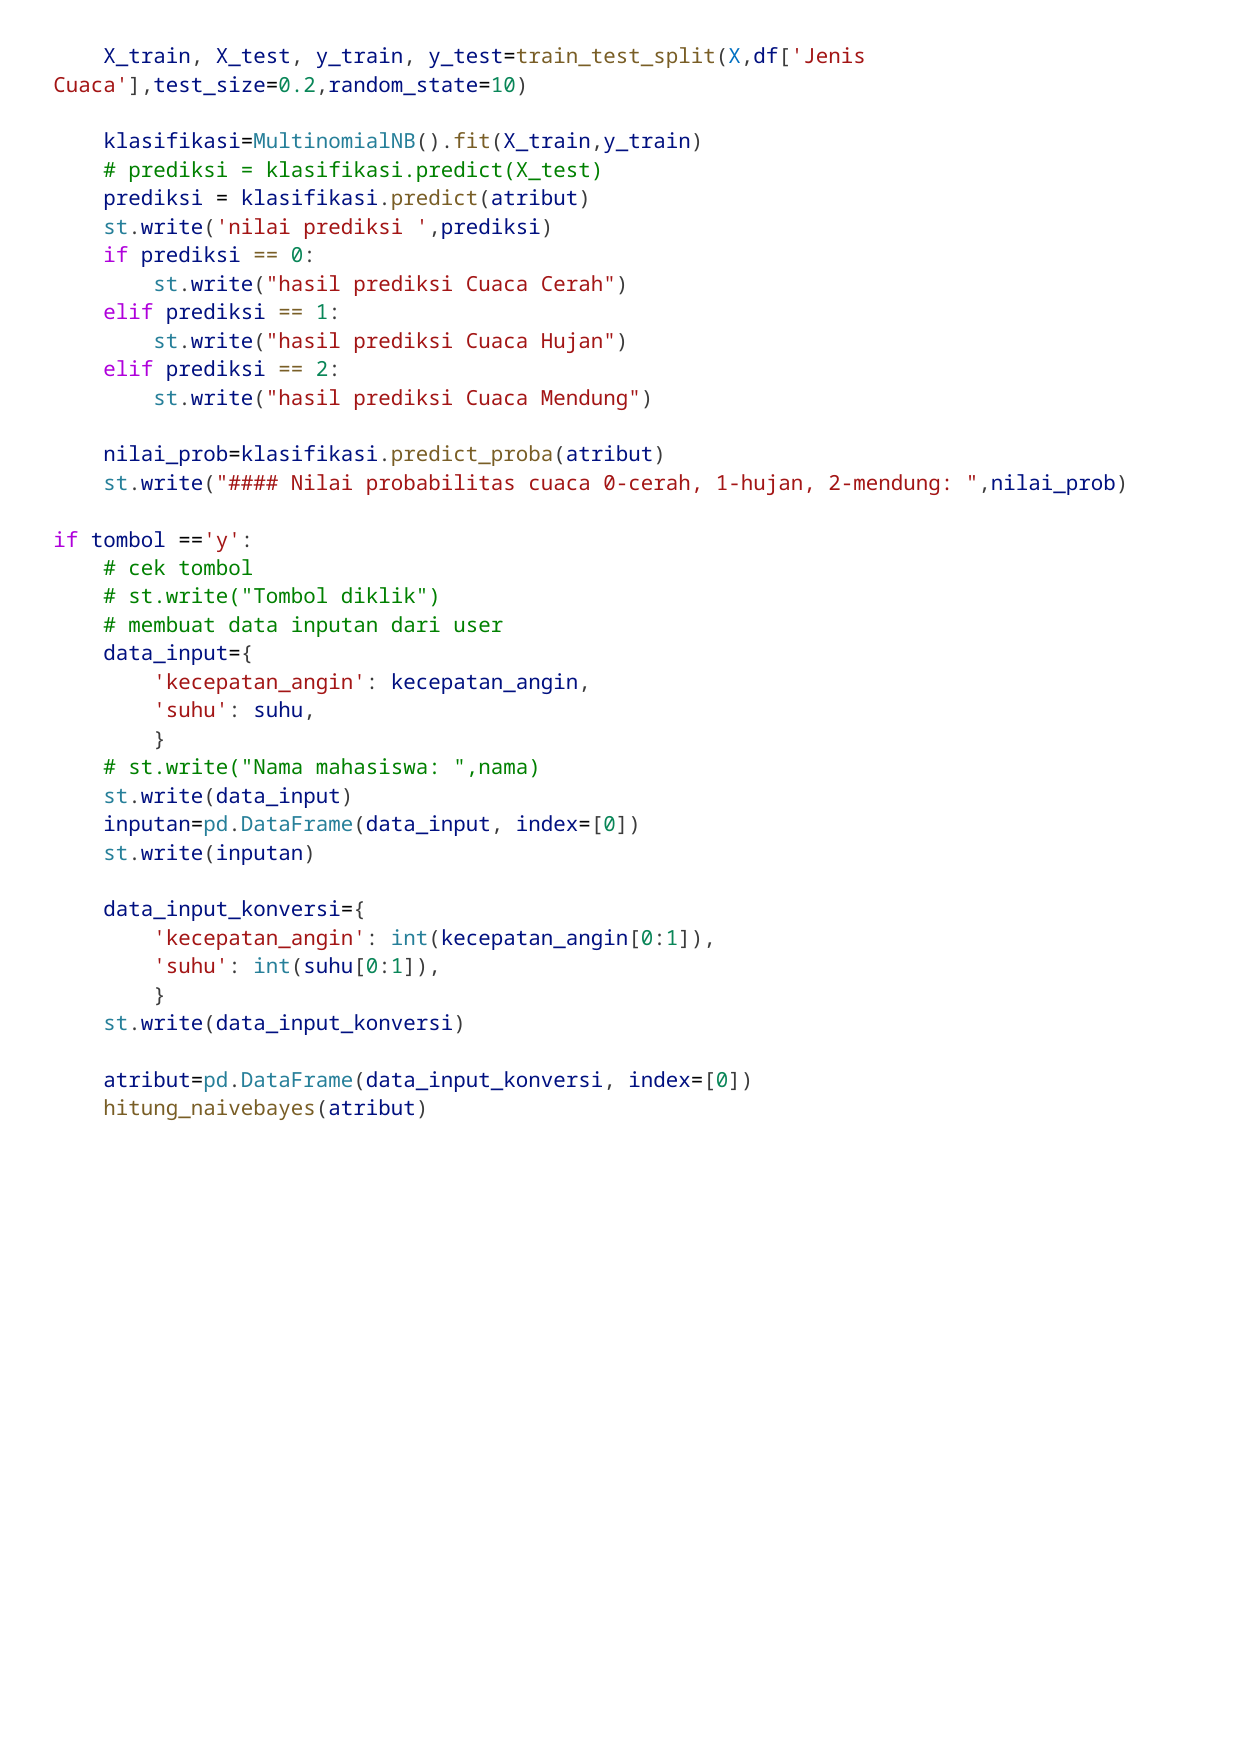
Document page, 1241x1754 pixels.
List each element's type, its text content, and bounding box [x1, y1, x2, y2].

text st.write("hasil prediksi Cuaca Cerah") [53, 269, 1187, 297]
text nilai_prob=klasifikasi.predict_proba(atribut) [53, 439, 1187, 468]
text data_input={ [53, 638, 1187, 667]
text # prediksi = klasifikasi.predict(X_test) [53, 155, 1187, 183]
text st.write("hasil prediksi Cuaca Mendung") [53, 383, 1187, 411]
text } [53, 724, 1187, 752]
text atribut=pd.DataFrame(data_input_konversi, index=[0]) [53, 1065, 1187, 1093]
text # st.write("Tombol diklik") [53, 582, 1187, 610]
text 'suhu': suhu, [53, 695, 1187, 724]
text st.write(data_input) [53, 781, 1187, 809]
text st.write("hasil prediksi Cuaca Hujan") [53, 326, 1187, 354]
text 'suhu': int(suhu[0:1]), [53, 951, 1187, 980]
text # membuat data inputan dari user [53, 610, 1187, 638]
text X_train, X_test, y_train, y_test=train_test_split(X,df['Jenis Cuaca'],test_size=0.2,random_state=10) [53, 41, 1187, 98]
text prediksi = klasifikasi.predict(atribut) [53, 183, 1187, 212]
text st.write('nilai prediksi ',prediksi) [53, 212, 1187, 240]
text inputan=pd.DataFrame(data_input, index=[0]) [53, 809, 1187, 838]
text if tombol =='y': [53, 525, 1187, 553]
text st.write(data_input_konversi) [53, 1008, 1187, 1037]
text elif prediksi == 1: [53, 297, 1187, 326]
text 'kecepatan_angin': kecepatan_angin, [53, 667, 1187, 695]
text st.write("#### Nilai probabilitas cuaca 0-cerah, 1-hujan, 2-mendung: ",nilai_prob) [53, 468, 1187, 496]
text # st.write("Nama mahasiswa: ",nama) [53, 752, 1187, 781]
text # cek tombol [53, 553, 1187, 582]
text hitung_naivebayes(atribut) [53, 1093, 1187, 1122]
text 'kecepatan_angin': int(kecepatan_angin[0:1]), [53, 923, 1187, 951]
text elif prediksi == 2: [53, 354, 1187, 383]
text data_input_konversi={ [53, 894, 1187, 923]
text st.write(inputan) [53, 838, 1187, 866]
text } [53, 980, 1187, 1008]
text if prediksi == 0: [53, 240, 1187, 269]
text klasifikasi=MultinomialNB().fit(X_train,y_train) [53, 127, 1187, 155]
